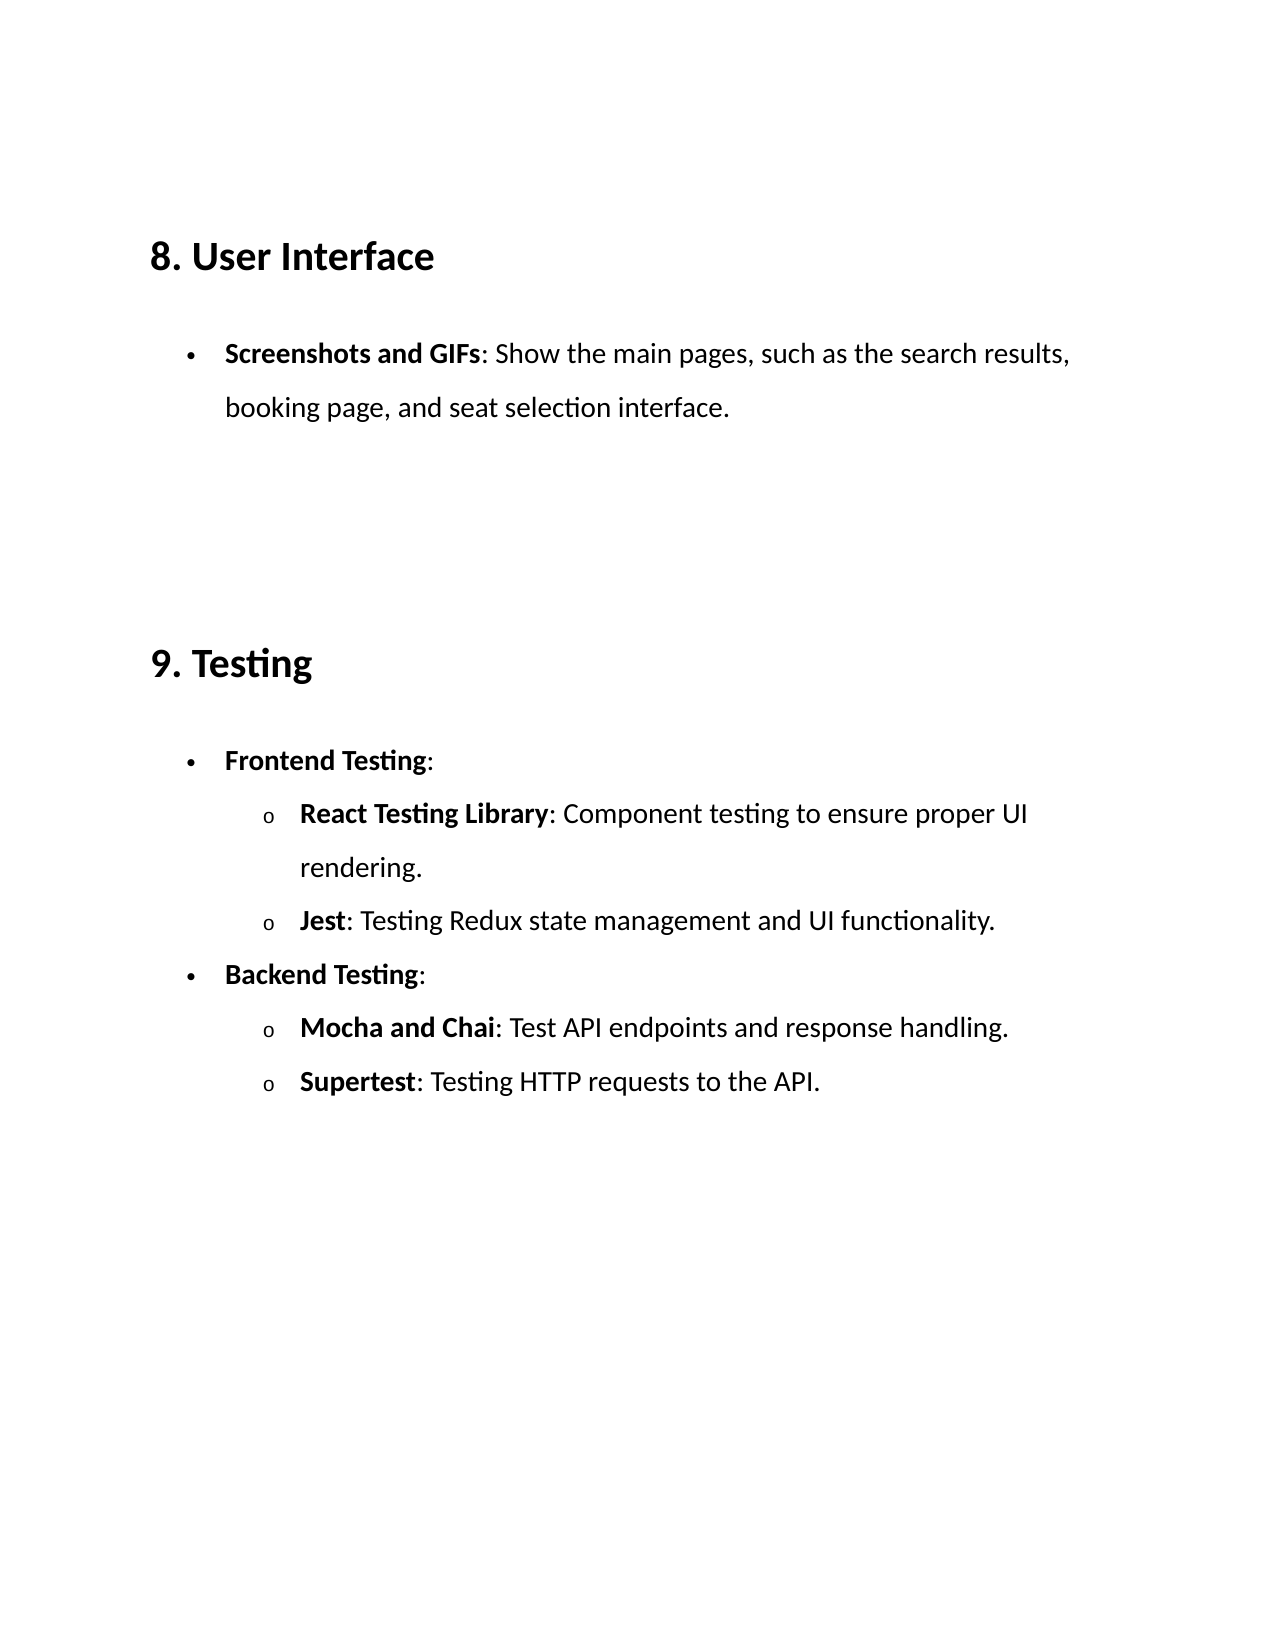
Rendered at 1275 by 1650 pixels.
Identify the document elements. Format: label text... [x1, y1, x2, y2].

list Screenshots and GIFs: Show the main pages, such as the search results, booking page, and seat selection interface. [187, 335, 1125, 424]
list Frontend Testing: [187, 742, 1125, 778]
list Backend Testing: [187, 956, 1125, 991]
subtitle 8. User Interface [150, 230, 1125, 281]
list React Testing Library: Component testing to ensure proper UI rendering. [262, 796, 1125, 884]
subtitle 9. Testing [150, 637, 1125, 687]
list Jest: Testing Redux state management and UI functionality. [262, 902, 1125, 938]
list Supertest: Testing HTTP requests to the API. [262, 1063, 1125, 1098]
list Mocha and Chai: Test API endpoints and response handling. [262, 1009, 1125, 1045]
